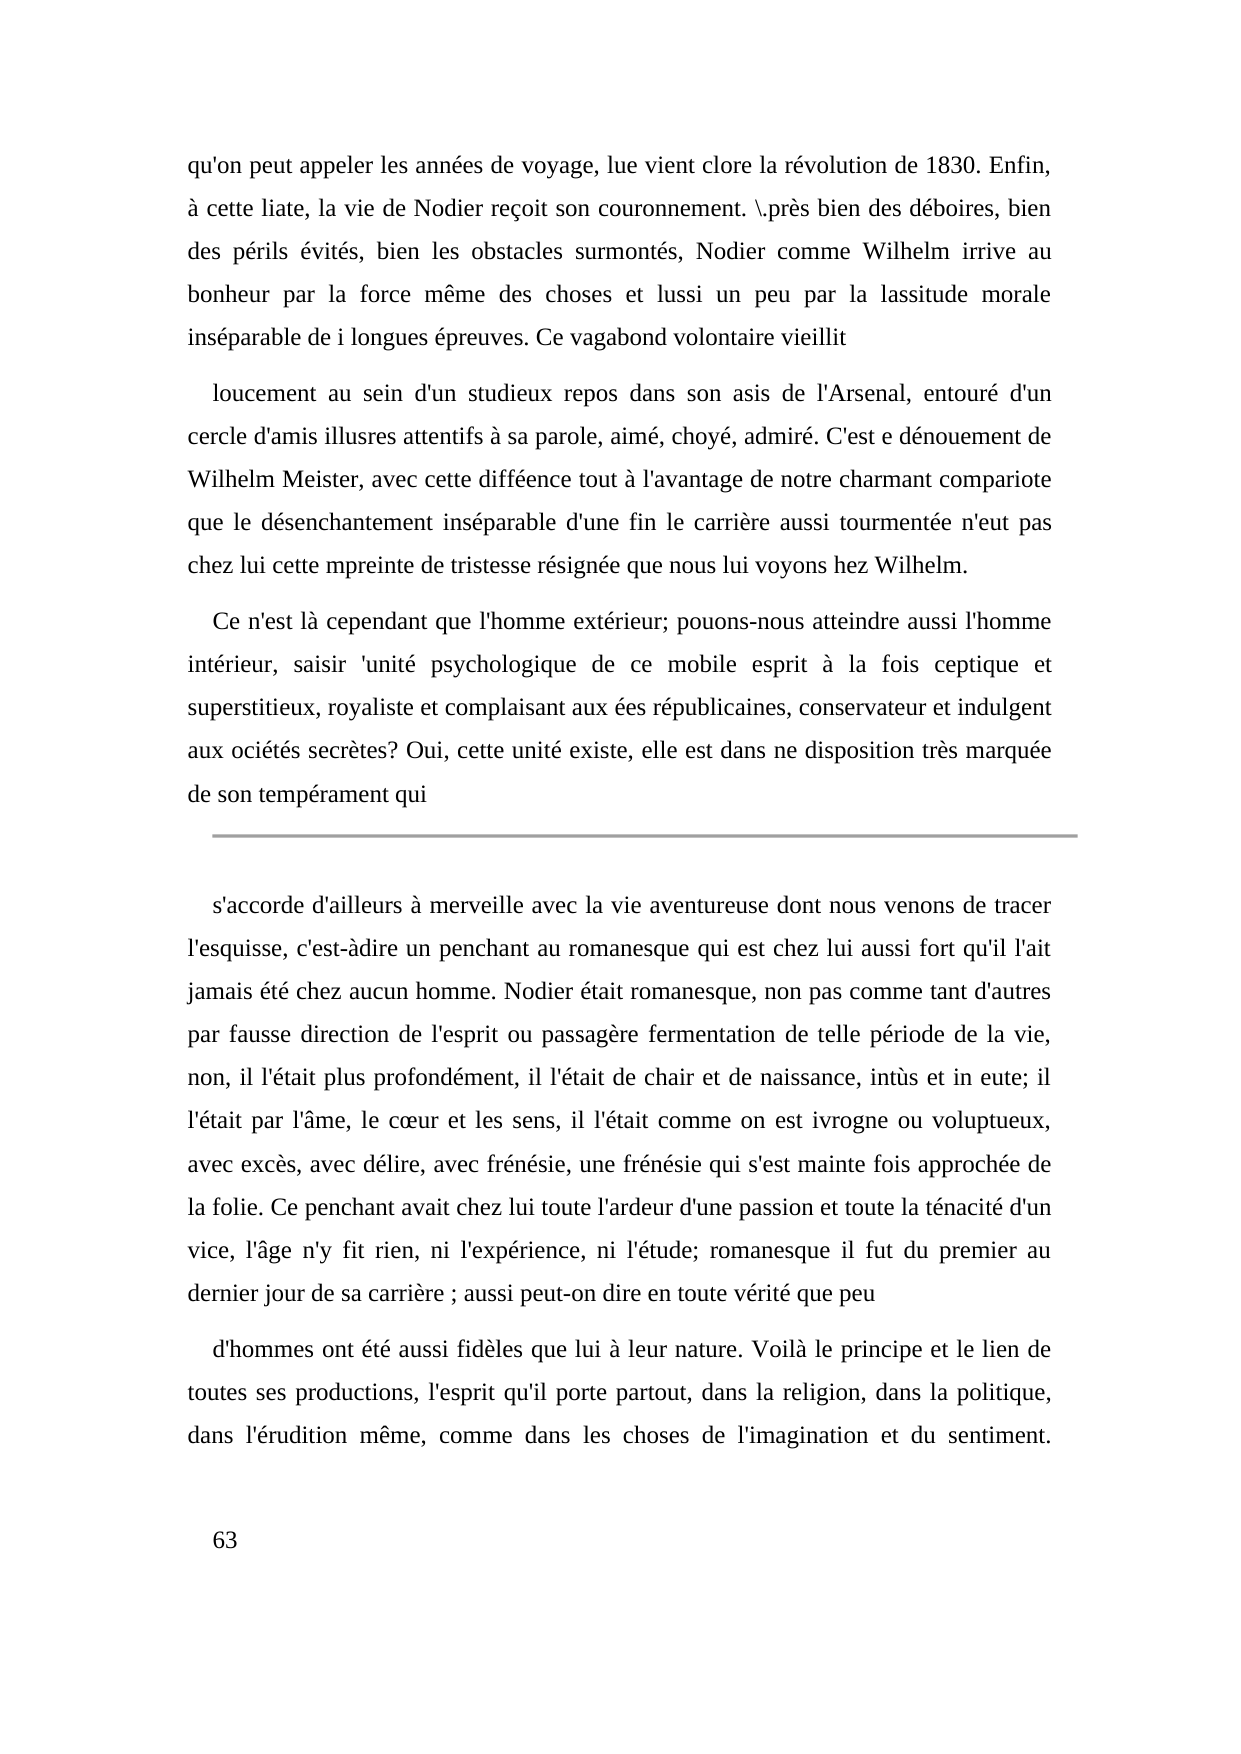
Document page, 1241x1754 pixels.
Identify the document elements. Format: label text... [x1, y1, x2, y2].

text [187, 1334, 1053, 1449]
text s'accorde d'ailleurs à merveille avec la vie aventureuse dont nous venons de tracer l'esquisse, c'est-àdire un penchant au romanesque qui est chez lui aussi fort qu'il l'ait jamais été chez aucun homme. Nodier était romanesque, non pas comme tant d'autres par fausse direction de l'esprit ou passagère fermentation de telle période de la vie, non, il l'était plus profondément, il l'était de chair et de naissance, intùs et in eute; il l'était par l'âme, le cœur et les sens, il l'était comme on est ivrogne ou voluptueux, avec excès, avec délire, avec frénésie, une frénésie qui s'est mainte fois approchée de la folie. Ce penchant avait chez lui toute l'ardeur d'une passion et toute la ténacité d'un vice, l'âge n'y fit rien, ni l'expérience, ni l'étude; romanesque il fut du premier au dernier jour de sa carrière ; aussi peut-on dire en toute vérité que peu [187, 890, 1053, 1307]
text Ce n'est là cependant que l'homme extérieur; pouons-nous atteindre aussi l'homme intérieur, saisir 'unité psychologique de ce mobile esprit à la fois ceptique et superstitieux, royaliste et complaisant aux ées républicaines, conservateur et indulgent aux ociétés secrètes? Oui, cette unité existe, elle est dans ne disposition très marquée de son tempérament qui [187, 606, 1053, 807]
text loucement au sein d'un studieux repos dans son asis de l'Arsenal, entouré d'un cercle d'amis illusres attentifs à sa parole, aimé, choyé, admiré. C'est e dénouement de Wilhelm Meister, avec cette difféence tout à l'avantage de notre charmant compariote que le désenchantement inséparable d'une fin le carrière aussi tourmentée n'eut pas chez lui cette mpreinte de tristesse résignée que nous lui voyons hez Wilhelm. [187, 378, 1053, 579]
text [187, 150, 1053, 351]
